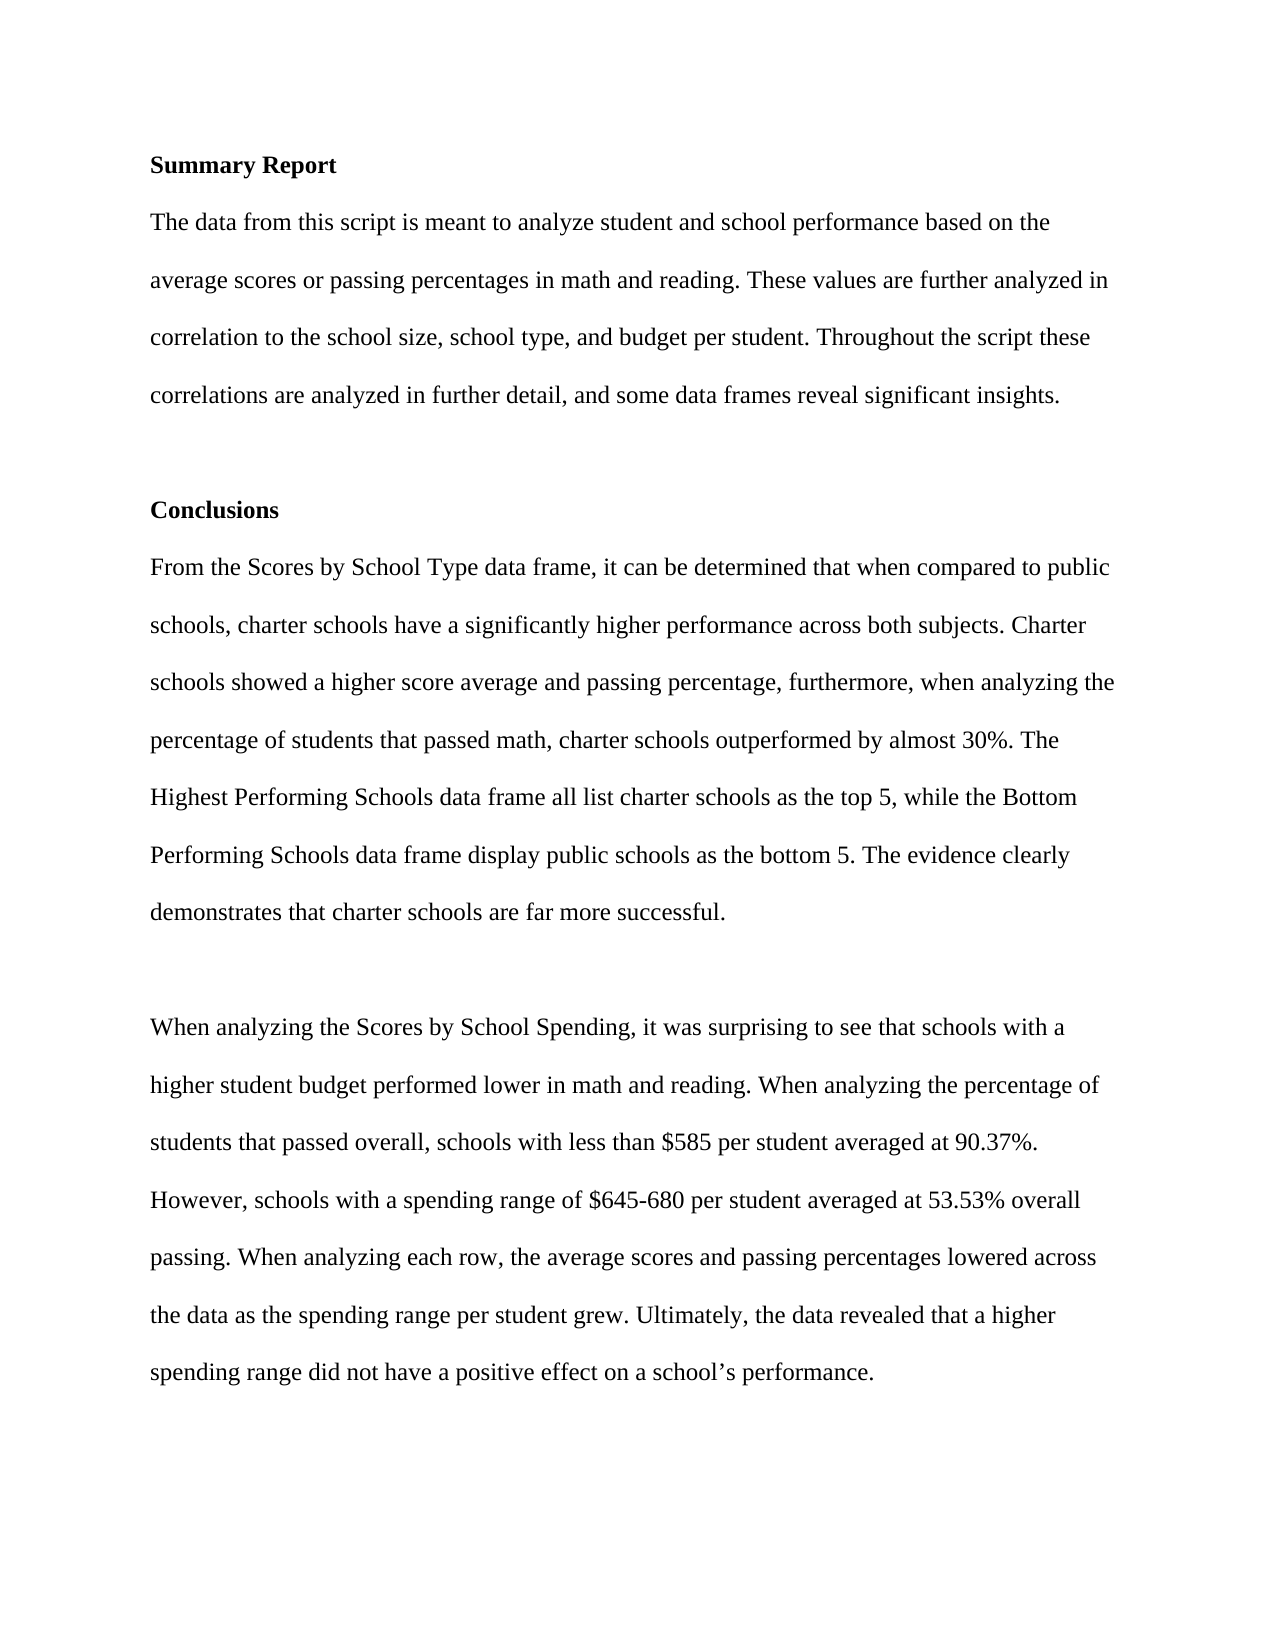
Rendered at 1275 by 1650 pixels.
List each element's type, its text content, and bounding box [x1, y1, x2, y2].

text When analyzing the Scores by School Spending, it was surprising to see that schools with a higher student budget performed lower in math and reading. When analyzing the percentage of students that passed overall, schools with less than $585 per student averaged at 90.37%. However, schools with a spending range of $645-680 per student averaged at 53.53% overall passing. When analyzing each row, the average scores and passing percentages lowered across the data as the spending range per student grew. Ultimately, the data revealed that a higher spending range did not have a positive effect on a school’s performance. [150, 1012, 1125, 1386]
text From the Scores by School Type data frame, it can be determined that when compared to public schools, charter schools have a significantly higher performance across both subjects. Charter schools showed a higher score average and passing percentage, furthermore, when analyzing the percentage of students that passed math, charter schools outperformed by almost 30%. The Highest Performing Schools data frame all list charter schools as the top 5, while the Bottom Performing Schools data frame display public schools as the bottom 5. The evidence clearly demonstrates that charter schools are far more successful. [150, 552, 1125, 926]
text Summary Report [150, 150, 1125, 179]
text The data from this script is meant to analyze student and school performance based on the average scores or passing percentages in math and reading. These values are further analyzed in correlation to the school size, school type, and budget per student. Throughout the script these correlations are analyzed in further detail, and some data frames reveal significant insights. [150, 207, 1125, 409]
text Conclusions [150, 495, 1125, 524]
